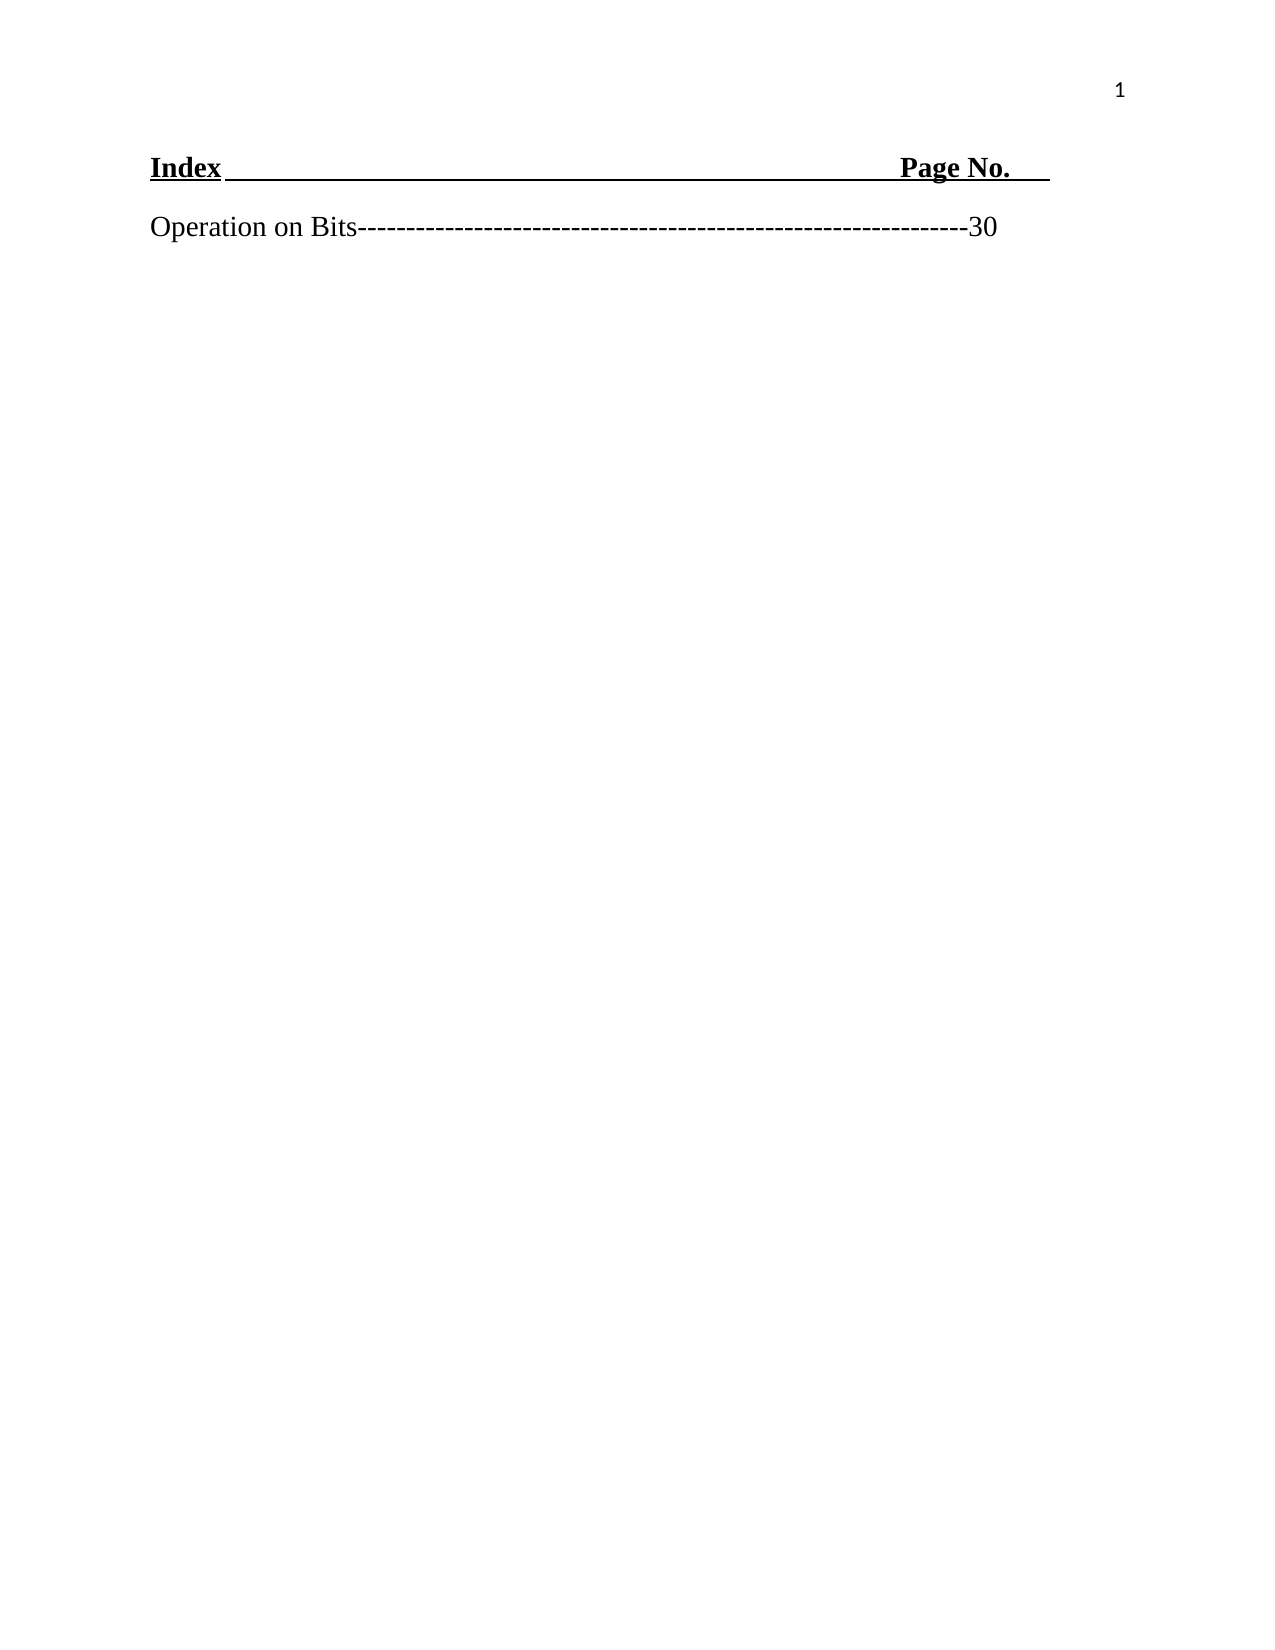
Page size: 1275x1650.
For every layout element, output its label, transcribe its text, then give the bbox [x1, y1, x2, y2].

text Operation on Bits---------------------------------------------------------------30 [150, 209, 1125, 243]
text Index Page No. [150, 150, 1125, 183]
